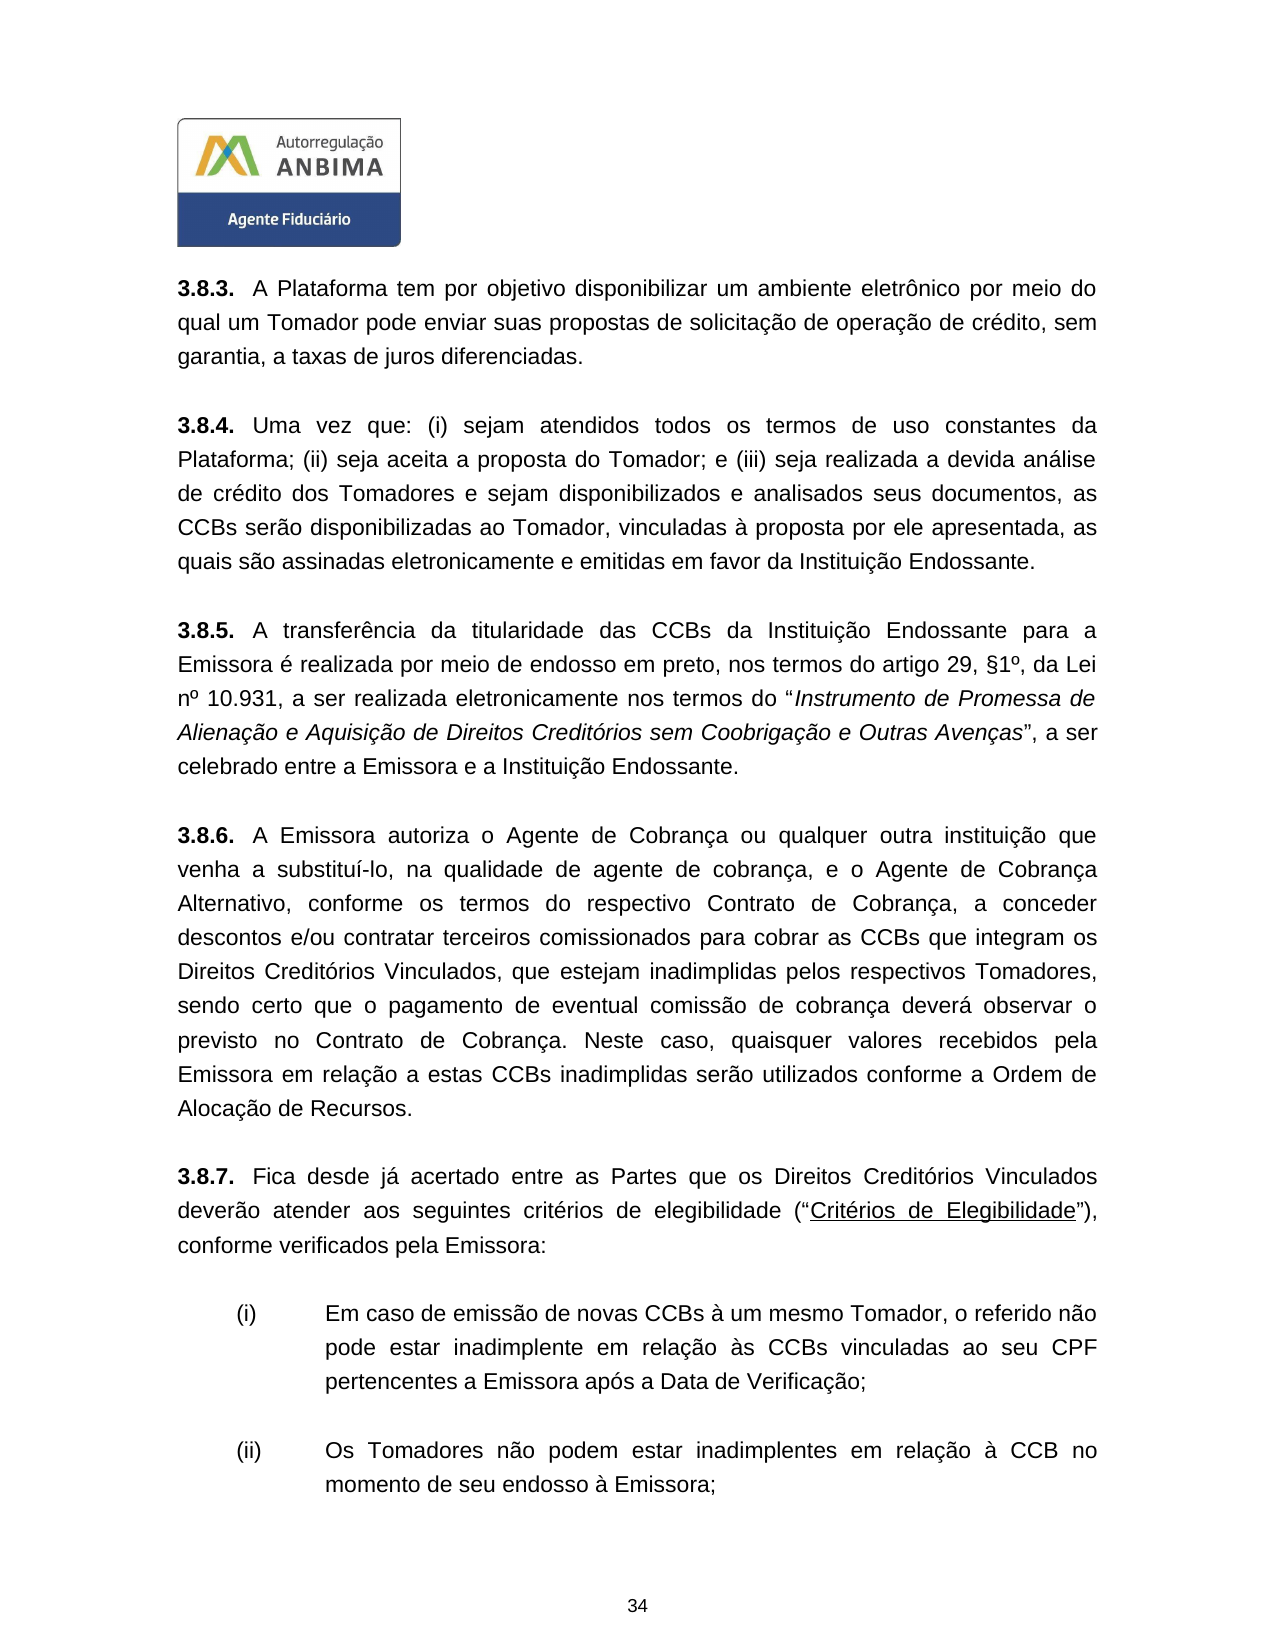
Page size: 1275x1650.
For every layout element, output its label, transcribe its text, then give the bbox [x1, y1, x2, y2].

list Fica desde já acertado entre as Partes que os Direitos Creditórios Vinculados deverão atender aos seguintes critérios de elegibilidade (“Critérios de Elegibilidade”), conforme verificados pela Emissora: [177, 1163, 1098, 1258]
list A transferência da titularidade das CCBs da Instituição Endossante para a Emissora é realizada por meio de endosso em preto, nos termos do artigo 29, §1º, da Lei nº 10.931, a ser realizada eletronicamente nos termos do “Instrumento de Promessa de Alienação e Aquisição de Direitos Creditórios sem Coobrigação e Outras Avenças”, a ser celebrado entre a Emissora e a Instituição Endossante. [177, 617, 1098, 780]
list A Emissora autoriza o Agente de Cobrança ou qualquer outra instituição que venha a substituí-lo, na qualidade de agente de cobrança, e o Agente de Cobrança Alternativo, conforme os termos do respectivo Contrato de Cobrança, a conceder descontos e/ou contratar terceiros comissionados para cobrar as CCBs que integram os Direitos Creditórios Vinculados, que estejam inadimplidas pelos respectivos Tomadores, sendo certo que o pagamento de eventual comissão de cobrança deverá observar o previsto no Contrato de Cobrança. Neste caso, quaisquer valores recebidos pela Emissora em relação a estas CCBs inadimplidas serão utilizados conforme a Ordem de Alocação de Recursos. [177, 822, 1098, 1121]
list Uma vez que: (i) sejam atendidos todos os termos de uso constantes da Plataforma; (ii) seja aceita a proposta do Tomador; e (iii) seja realizada a devida análise de crédito dos Tomadores e sejam disponibilizados e analisados seus documentos, as CCBs serão disponibilizadas ao Tomador, vinculadas à proposta por ele apresentada, as quais são assinadas eletronicamente e emitidas em favor da Instituição Endossante. [177, 412, 1098, 575]
list A Plataforma tem por objetivo disponibilizar um ambiente eletrônico por meio do qual um Tomador pode enviar suas propostas de solicitação de operação de crédito, sem garantia, a taxas de juros diferenciadas. [177, 275, 1098, 370]
list Os Tomadores não podem estar inadimplentes em relação à CCB no momento de seu endosso à Emissora; [236, 1437, 1098, 1497]
list Em caso de emissão de novas CCBs à um mesmo Tomador, o referido não pode estar inadimplente em relação às CCBs vinculadas ao seu CPF pertencentes a Emissora após a Data de Verificação; [236, 1300, 1098, 1395]
picture [177, 118, 401, 247]
